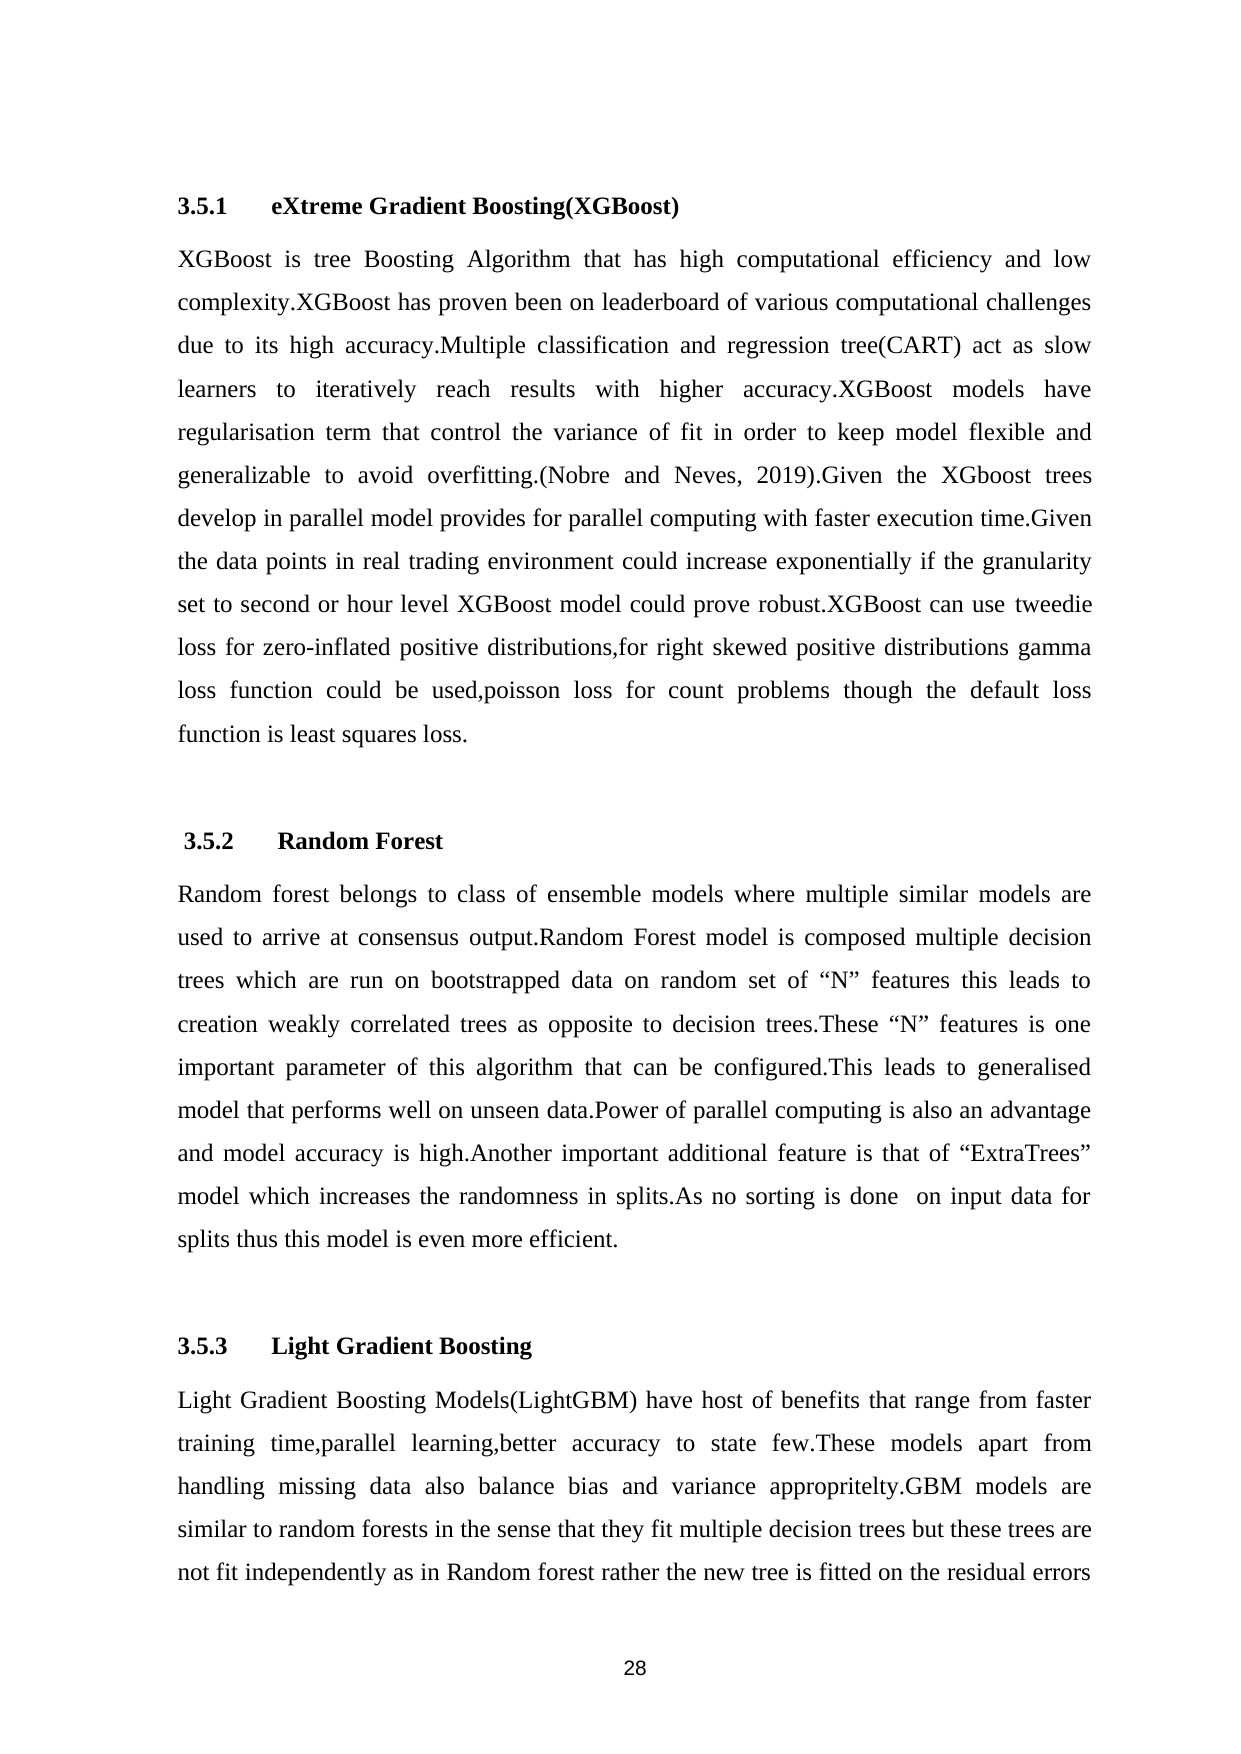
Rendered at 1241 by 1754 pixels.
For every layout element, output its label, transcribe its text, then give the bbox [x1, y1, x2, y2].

text Random forest belongs to class of ensemble models where multiple similar models are used to arrive at consensus output.Random Forest model is composed multiple decision trees which are run on bootstrapped data on random set of “N” features this leads to creation weakly correlated trees as opposite to decision trees.These “N” features is one important parameter of this algorithm that can be configured.This leads to generalised model that performs well on unseen data.Power of parallel computing is also an advantage and model accuracy is high.Another important additional feature is that of “ExtraTrees” model which increases the randomness in splits.As no sorting is done on input data for splits thus this model is even more efficient. [177, 879, 1092, 1253]
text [177, 1385, 1092, 1586]
text XGBoost is tree Boosting Algorithm that has high computational efficiency and low complexity.XGBoost has proven been on leaderboard of various computational challenges due to its high accuracy.Multiple classification and regression tree(CART) act as slow learners to iteratively reach results with higher accuracy.XGBoost models have regularisation term that control the variance of fit in order to keep model flexible and generalizable to avoid overfitting.(Nobre and Neves, 2019).Given the XGboost trees develop in parallel model provides for parallel computing with faster execution time.Given the data points in real trading environment could increase exponentially if the granularity set to second or hour level XGBoost model could prove robust.XGBoost can use tweedie loss for zero-inflated positive distributions,for right skewed positive distributions gamma loss function could be used,poisson loss for count problems though the default loss function is least squares loss. [177, 244, 1092, 747]
text 3.5.2 Random Forest [177, 826, 1092, 854]
text 3.5.3 Light Gradient Boosting [177, 1331, 1092, 1360]
text 3.5.1 eXtreme Gradient Boosting(XGBoost) [177, 191, 1092, 219]
